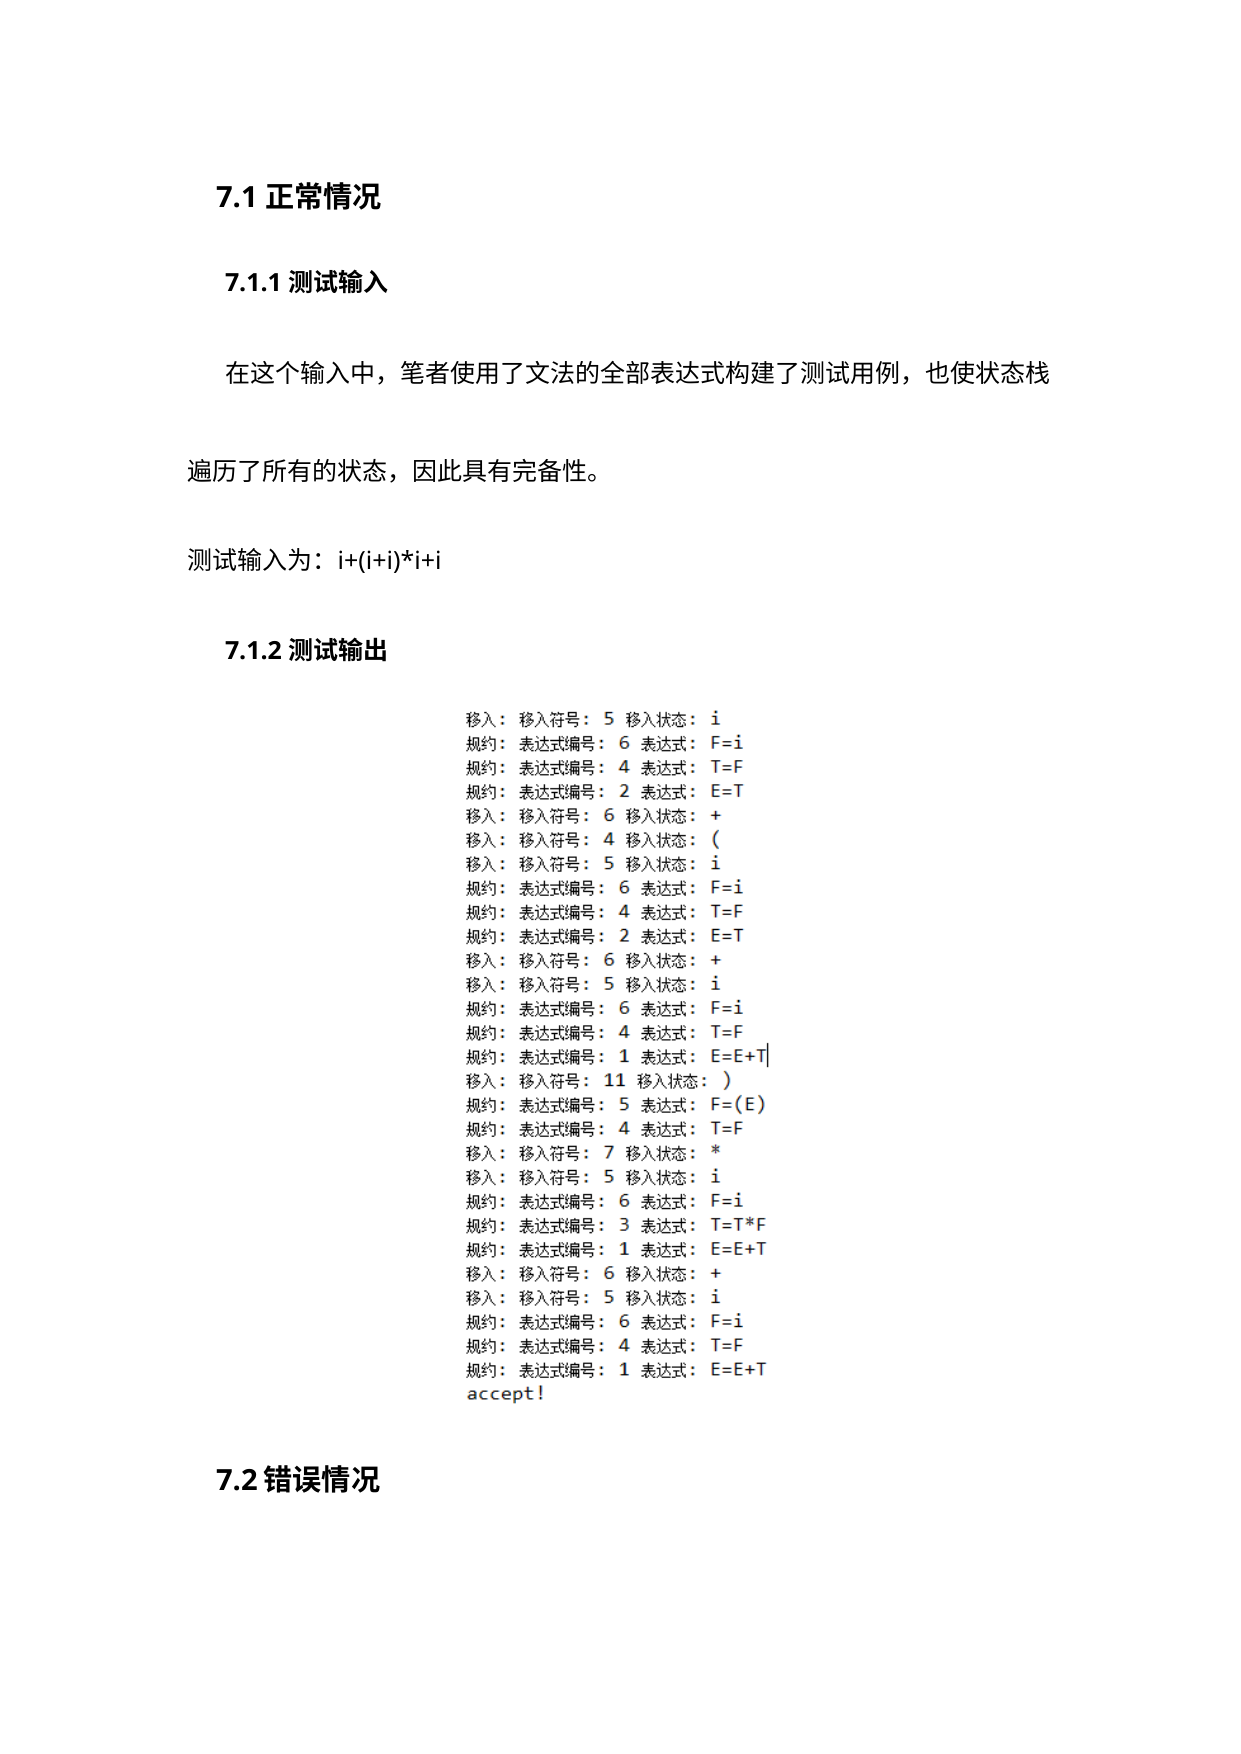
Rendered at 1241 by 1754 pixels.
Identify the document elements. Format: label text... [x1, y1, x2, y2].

subtitle 7.1.2 测试输出 [187, 616, 1053, 681]
picture [464, 707, 776, 1411]
subtitle 7.1 正常情况 [187, 162, 1053, 227]
text 在这个输入中，笔者使用了文法的全部表达式构建了测试用例，也使状态栈遍历了所有的状态，因此具有完备性。 [187, 339, 1053, 502]
text 测试输入为：i+(i+i)*i+i [187, 526, 1053, 591]
subtitle 7.1.1 测试输入 [187, 248, 1053, 313]
subtitle 7.2错误情况 [187, 1446, 1053, 1511]
